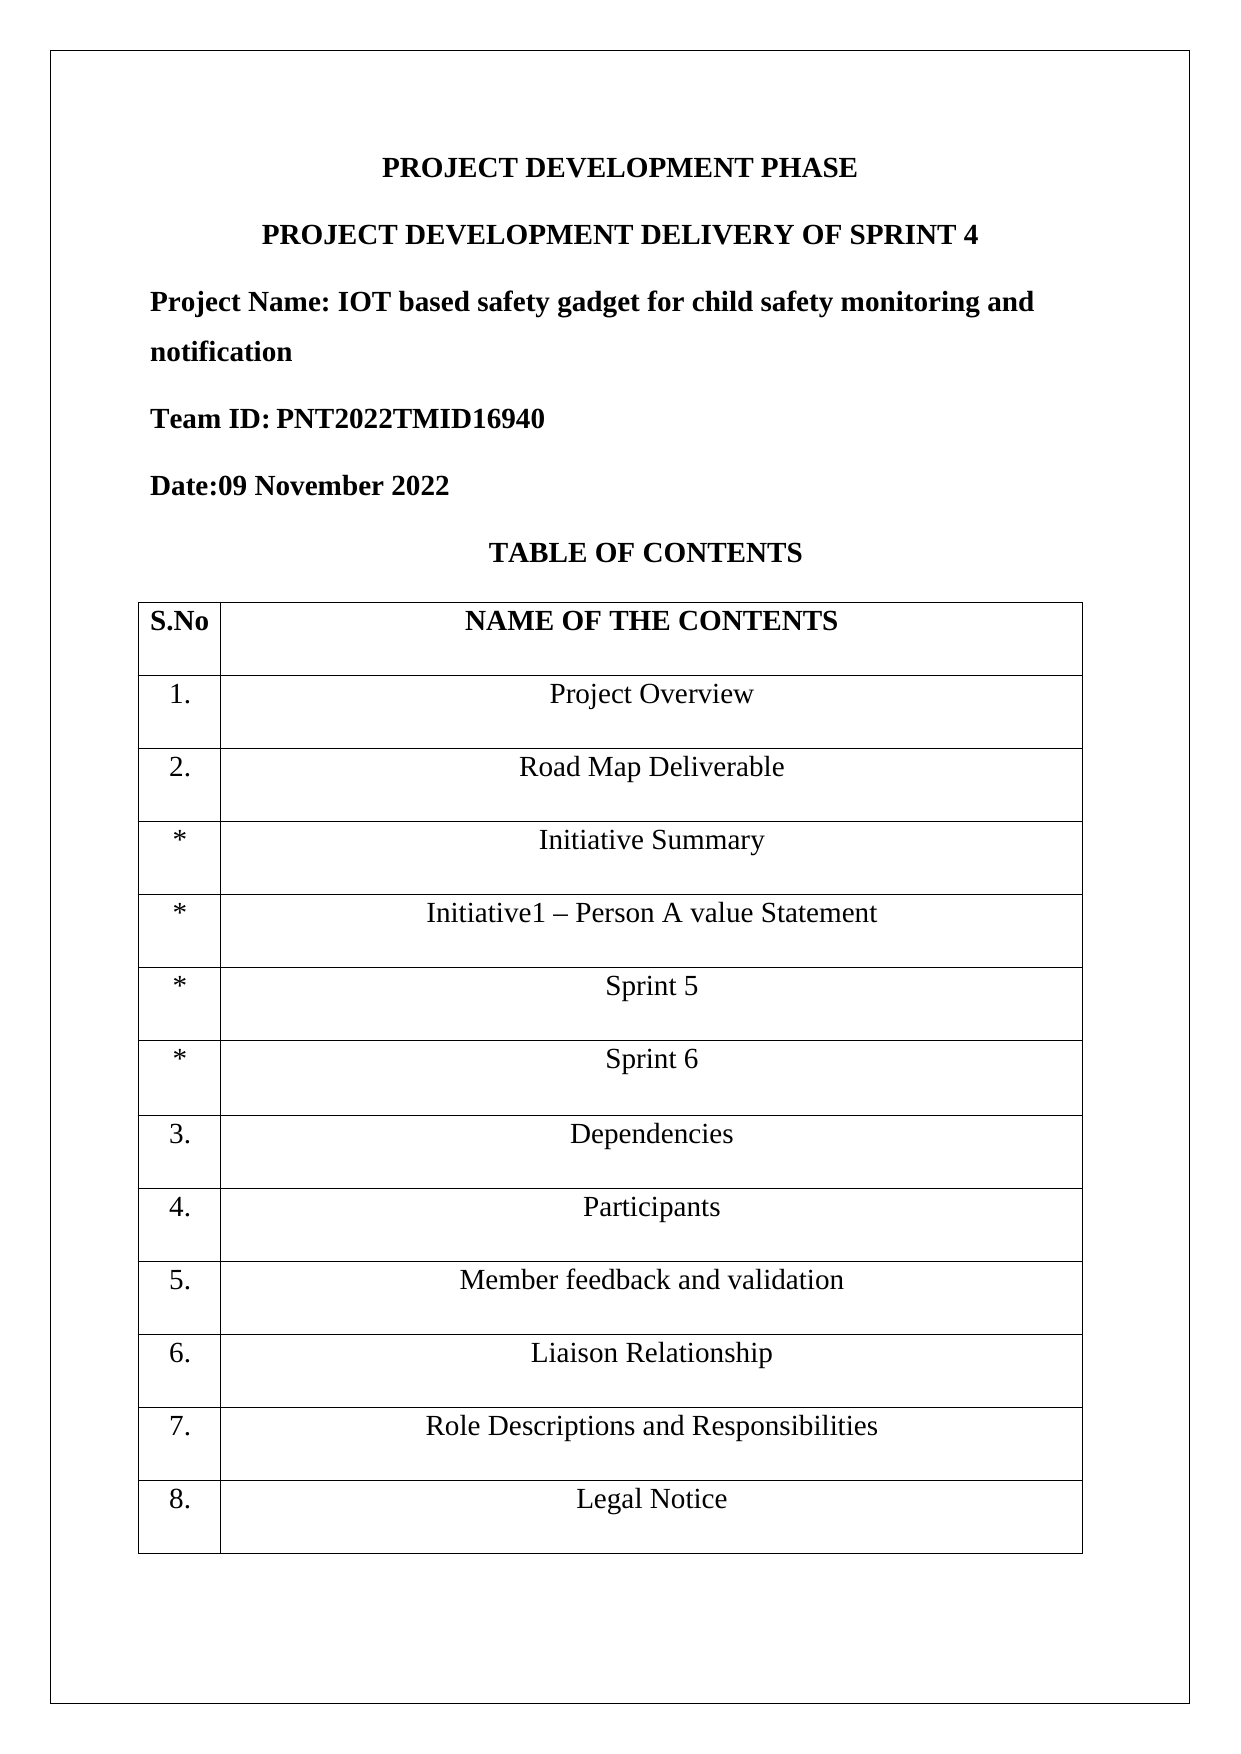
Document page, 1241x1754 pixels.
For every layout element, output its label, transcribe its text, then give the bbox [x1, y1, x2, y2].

text PROJECT DEVELOPMENT PHASE [150, 150, 1090, 183]
table_cell Participants [221, 1189, 1082, 1261]
table_cell Liaison Relationship [221, 1335, 1082, 1407]
table_cell Initiative Summary [221, 822, 1082, 894]
table_cell * [139, 968, 220, 1040]
table_cell 6. [139, 1335, 220, 1407]
text Date:09 November 2022 [150, 468, 1090, 502]
text TABLE OF CONTENTS [150, 535, 1090, 569]
table_cell 1. [139, 676, 220, 748]
table_cell * [139, 1041, 220, 1115]
table_cell * [139, 822, 220, 894]
table_cell Legal Notice [221, 1481, 1082, 1553]
table_cell Sprint 6 [221, 1041, 1082, 1115]
table_cell Sprint 5 [221, 968, 1082, 1040]
text Project Name: IOT based safety gadget for child safety monitoring and notification [150, 284, 1090, 368]
table_header S.No [139, 603, 220, 675]
table_cell * [139, 895, 220, 967]
table_cell Road Map Deliverable [221, 749, 1082, 821]
table_cell 2. [139, 749, 220, 821]
table_cell Role Descriptions and Responsibilities [221, 1408, 1082, 1480]
text PROJECT DEVELOPMENT DELIVERY OF SPRINT 4 [150, 217, 1090, 251]
table_cell Project Overview [221, 676, 1082, 748]
table_cell 8. [139, 1481, 220, 1553]
table_cell Member feedback and validation [221, 1262, 1082, 1334]
table_cell 7. [139, 1408, 220, 1480]
table_cell 4. [139, 1189, 220, 1261]
table_cell 5. [139, 1262, 220, 1334]
table_header NAME OF THE CONTENTS [221, 603, 1082, 675]
table_cell Dependencies [221, 1116, 1082, 1188]
table_cell Initiative1 – Person A value Statement [221, 895, 1082, 967]
text Team ID: PNT2022TMID16940 [150, 401, 1090, 435]
table_cell 3. [139, 1116, 220, 1188]
